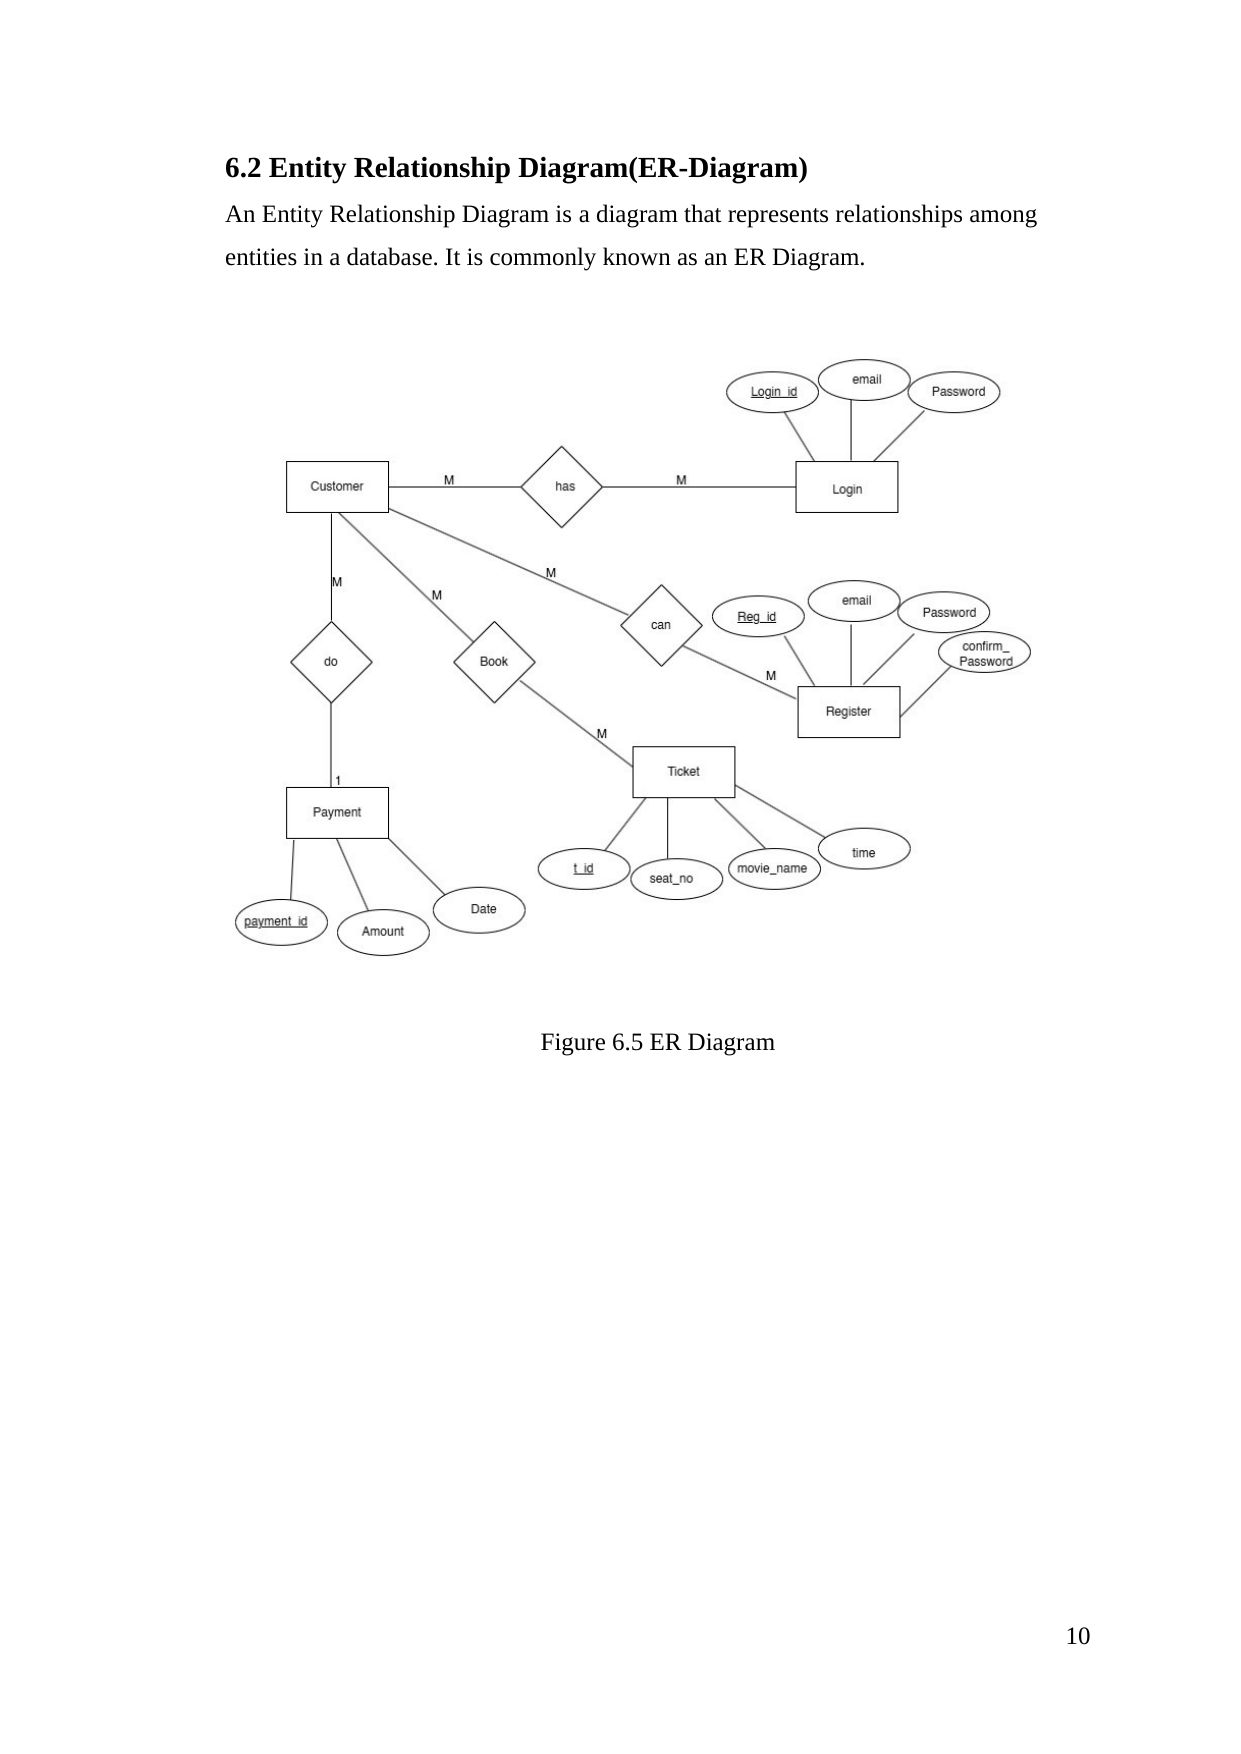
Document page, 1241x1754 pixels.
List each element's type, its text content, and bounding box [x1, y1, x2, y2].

picture [225, 349, 1091, 1008]
list An Entity Relationship Diagram is a diagram that represents relationships among entities in a database. It is commonly known as an ER Diagram. [225, 199, 1090, 271]
text Figure 6.5 ER Diagram [225, 1027, 1090, 1056]
subtitle Entity Relationship Diagram(ER-Diagram) [225, 150, 1090, 183]
